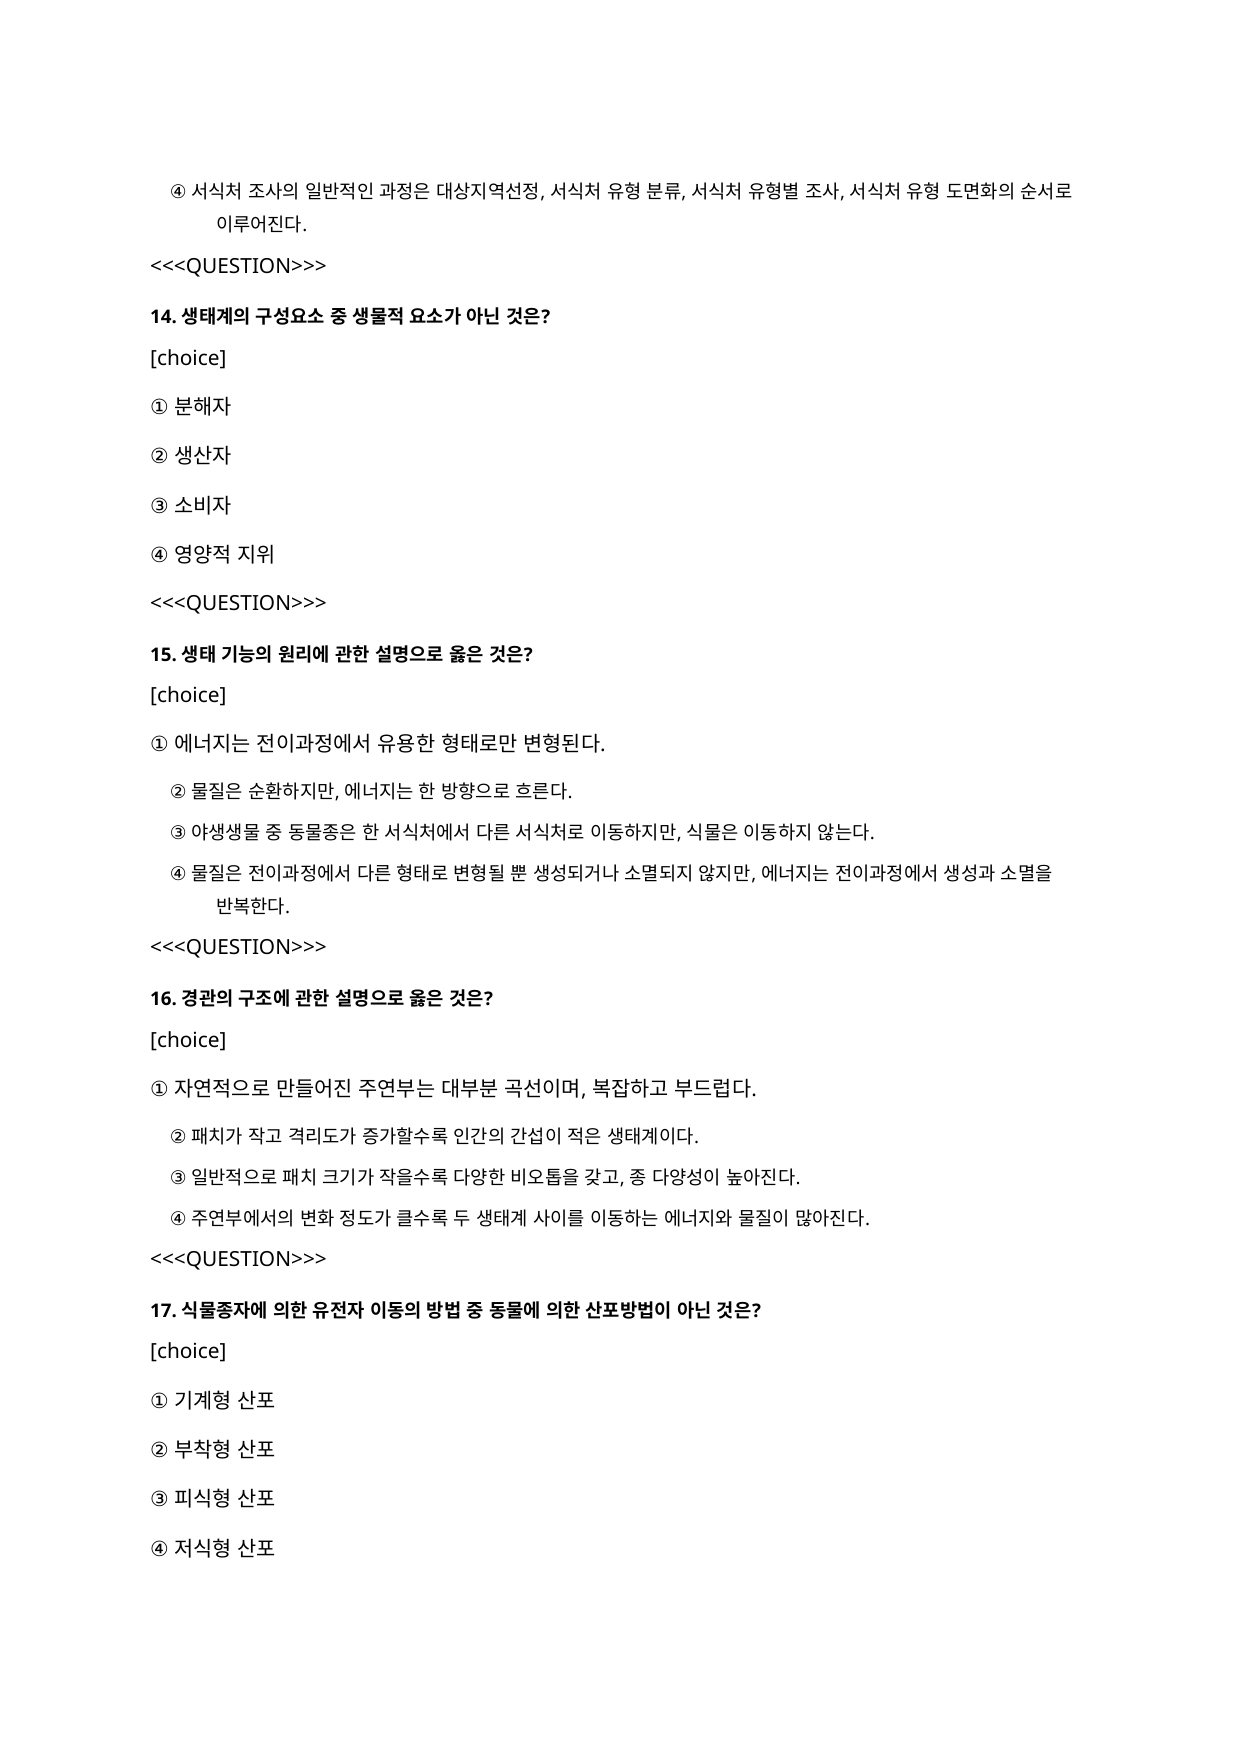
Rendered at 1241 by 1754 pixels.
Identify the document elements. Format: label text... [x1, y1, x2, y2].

text 17. 식물종자에 의한 유전자 이동의 방법 중 동물에 의한 산포방법이 아닌 것은? [150, 1296, 1090, 1323]
text ③ 피식형 산포 [150, 1483, 1090, 1513]
text ② 부착형 산포 [150, 1433, 1090, 1464]
text ① 기계형 산포 [150, 1384, 1090, 1414]
text ④ 서식처 조사의 일반적인 과정은 대상지역선정, 서식처 유형 분류, 서식처 유형별 조사, 서식처 유형 도면화의 순서로 이루어진다. [150, 177, 1090, 237]
text <<<QUESTION>>> [150, 1244, 1090, 1273]
text ④ 영양적 지위 [150, 538, 1090, 569]
text ③ 야생생물 중 동물종은 한 서식처에서 다른 서식처로 이동하지만, 식물은 이동하지 않는다. [150, 818, 1090, 845]
text [choice] [150, 1337, 1090, 1365]
text <<<QUESTION>>> [150, 932, 1090, 961]
text ③ 소비자 [150, 489, 1090, 519]
text ① 분해자 [150, 390, 1090, 421]
text [choice] [150, 1025, 1090, 1053]
text ② 물질은 순환하지만, 에너지는 한 방향으로 흐른다. [150, 777, 1090, 804]
text ② 패치가 작고 격리도가 증가할수록 인간의 간섭이 적은 생태계이다. [150, 1121, 1090, 1149]
text 15. 생태 기능의 원리에 관한 설명으로 옳은 것은? [150, 639, 1090, 667]
text ③ 일반적으로 패치 크기가 작을수록 다양한 비오톱을 갖고, 종 다양성이 높아진다. [150, 1162, 1090, 1189]
text ④ 주연부에서의 변화 정도가 클수록 두 생태계 사이를 이동하는 에너지와 물질이 많아진다. [150, 1203, 1090, 1231]
text [choice] [150, 680, 1090, 709]
text ① 에너지는 전이과정에서 유용한 형태로만 변형된다. [150, 728, 1090, 758]
text <<<QUESTION>>> [150, 588, 1090, 616]
text ④ 물질은 전이과정에서 다른 형태로 변형될 뿐 생성되거나 소멸되지 않지만, 에너지는 전이과정에서 생성과 소멸을 반복한다. [150, 859, 1090, 919]
text [choice] [150, 343, 1090, 372]
text 14. 생태계의 구성요소 중 생물적 요소가 아닌 것은? [150, 302, 1090, 329]
text ② 생산자 [150, 440, 1090, 470]
text ① 자연적으로 만들어진 주연부는 대부분 곡선이며, 복잡하고 부드럽다. [150, 1072, 1090, 1102]
text <<<QUESTION>>> [150, 251, 1090, 279]
text ④ 저식형 산포 [150, 1532, 1090, 1562]
text 16. 경관의 구조에 관한 설명으로 옳은 것은? [150, 984, 1090, 1011]
